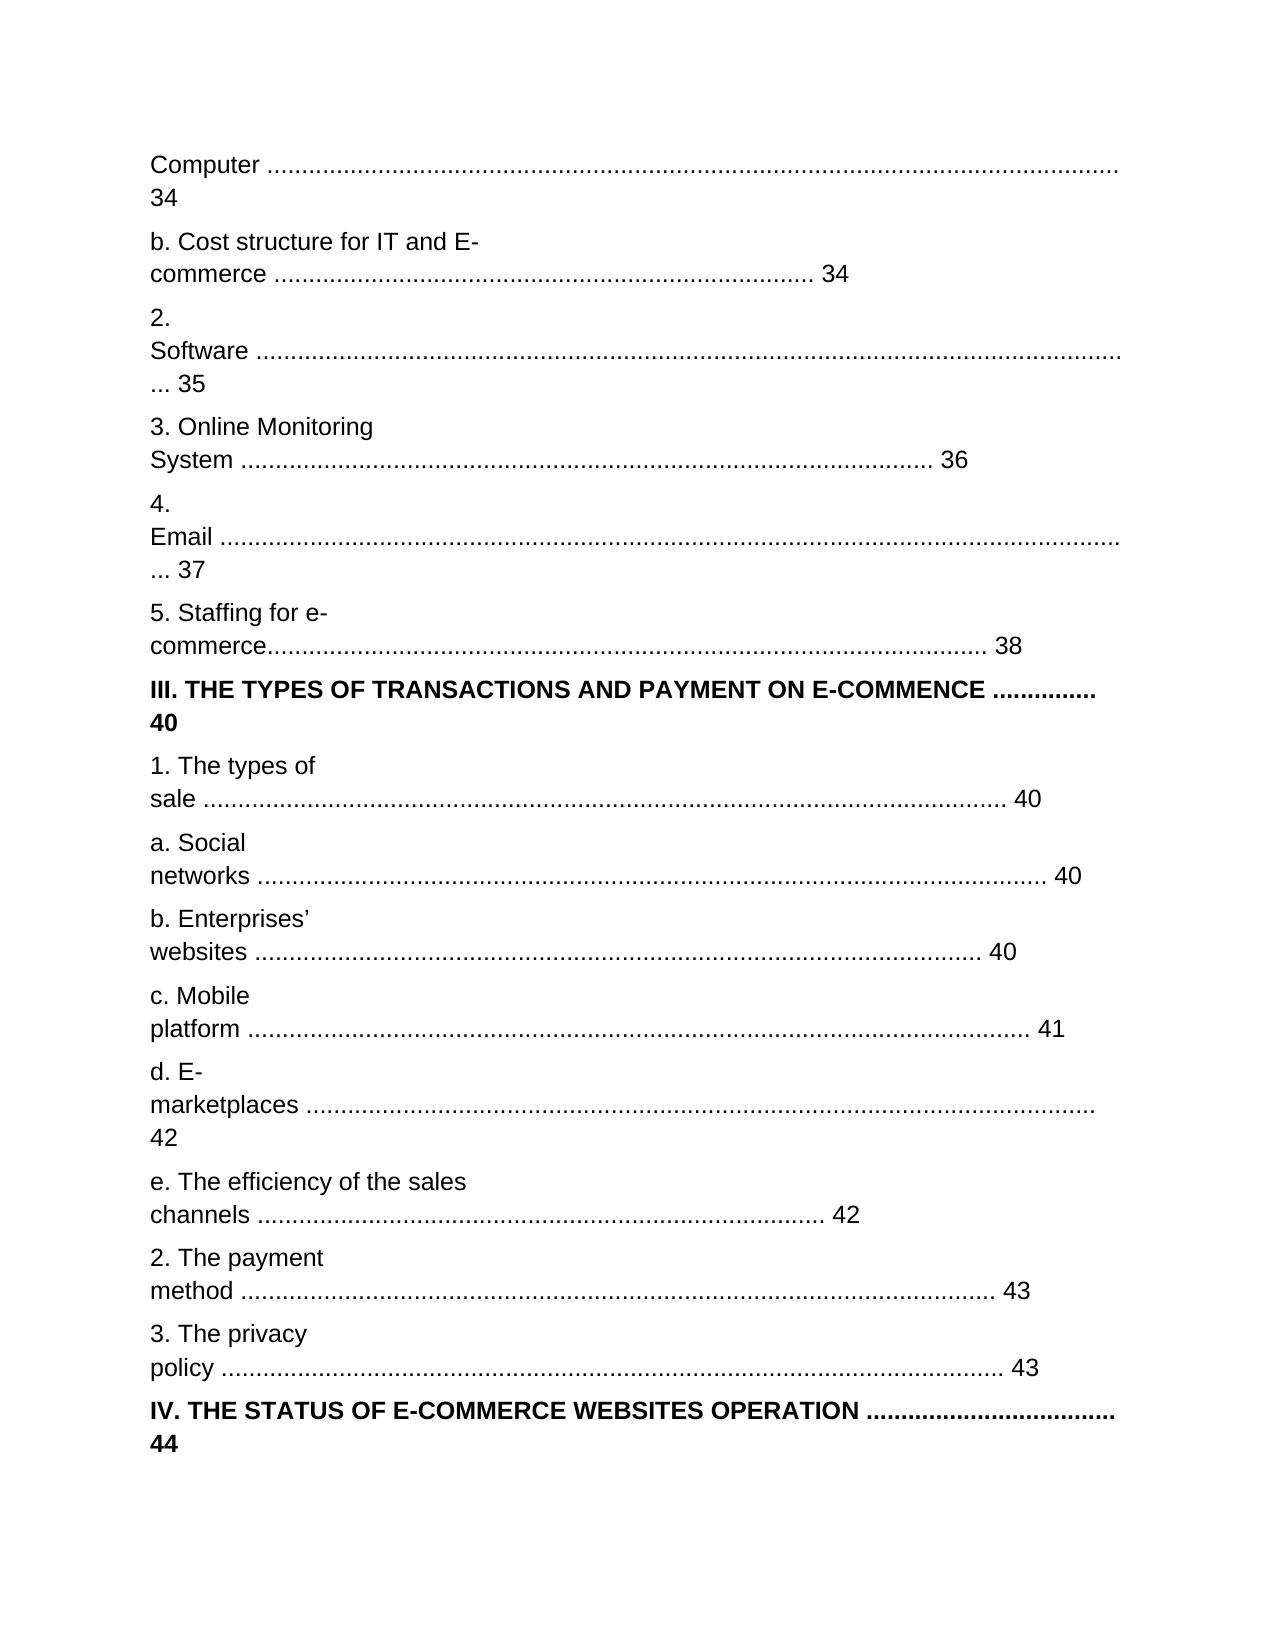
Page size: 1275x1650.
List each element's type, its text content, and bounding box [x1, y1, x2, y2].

text III. THE TYPES OF TRANSACTIONS AND PAYMENT ON E-COMMENCE ............... 40 [150, 675, 1125, 737]
text IV. THE STATUS OF E-COMMERCE WEBSITES OPERATION .................................... 44 [150, 1396, 1125, 1458]
text 3. Online Monitoring System .................................................................................................... 36 [150, 412, 1125, 474]
text 2. The payment method ............................................................................................................. 43 [150, 1243, 1125, 1305]
text d. E-marketplaces .................................................................................................................. 42 [150, 1057, 1125, 1152]
text 3. The privacy policy ................................................................................................................. 43 [150, 1319, 1125, 1381]
text e. The efficiency of the sales channels .................................................................................. 42 [150, 1167, 1125, 1228]
text 1. The types of sale .................................................................................................................... 40 [150, 751, 1125, 813]
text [150, 150, 1125, 212]
text 2. Software ................................................................................................................................ 35 [150, 303, 1125, 398]
text b. Cost structure for IT and E-commerce .............................................................................. 34 [150, 226, 1125, 288]
text 4. Email ..................................................................................................................................... 37 [150, 489, 1125, 584]
text b. Enterprises’ websites ......................................................................................................... 40 [150, 904, 1125, 966]
text 5. Staffing for e-commerce........................................................................................................ 38 [150, 598, 1125, 660]
text a. Social networks .................................................................................................................. 40 [150, 828, 1125, 889]
text c. Mobile platform ................................................................................................................. 41 [150, 981, 1125, 1042]
